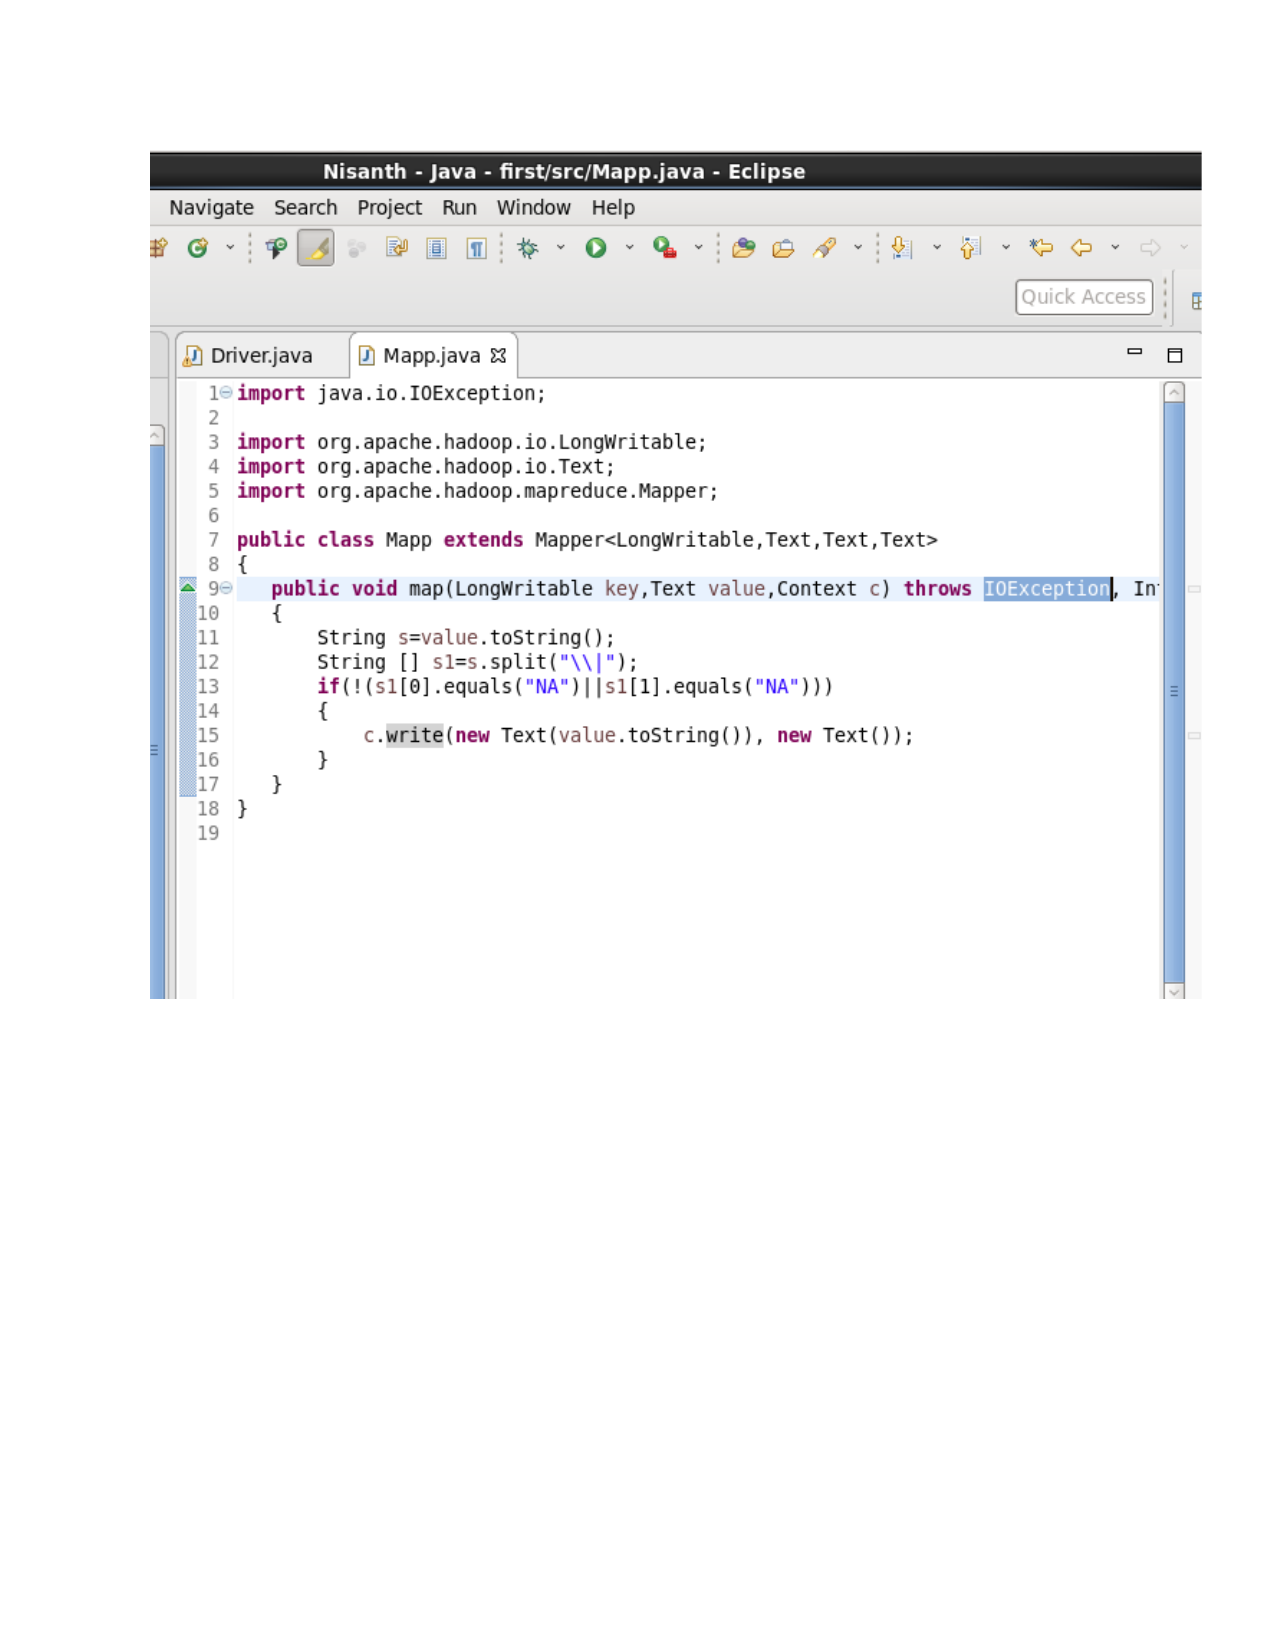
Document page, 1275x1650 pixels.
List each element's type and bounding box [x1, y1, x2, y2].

picture [150, 150, 1202, 999]
